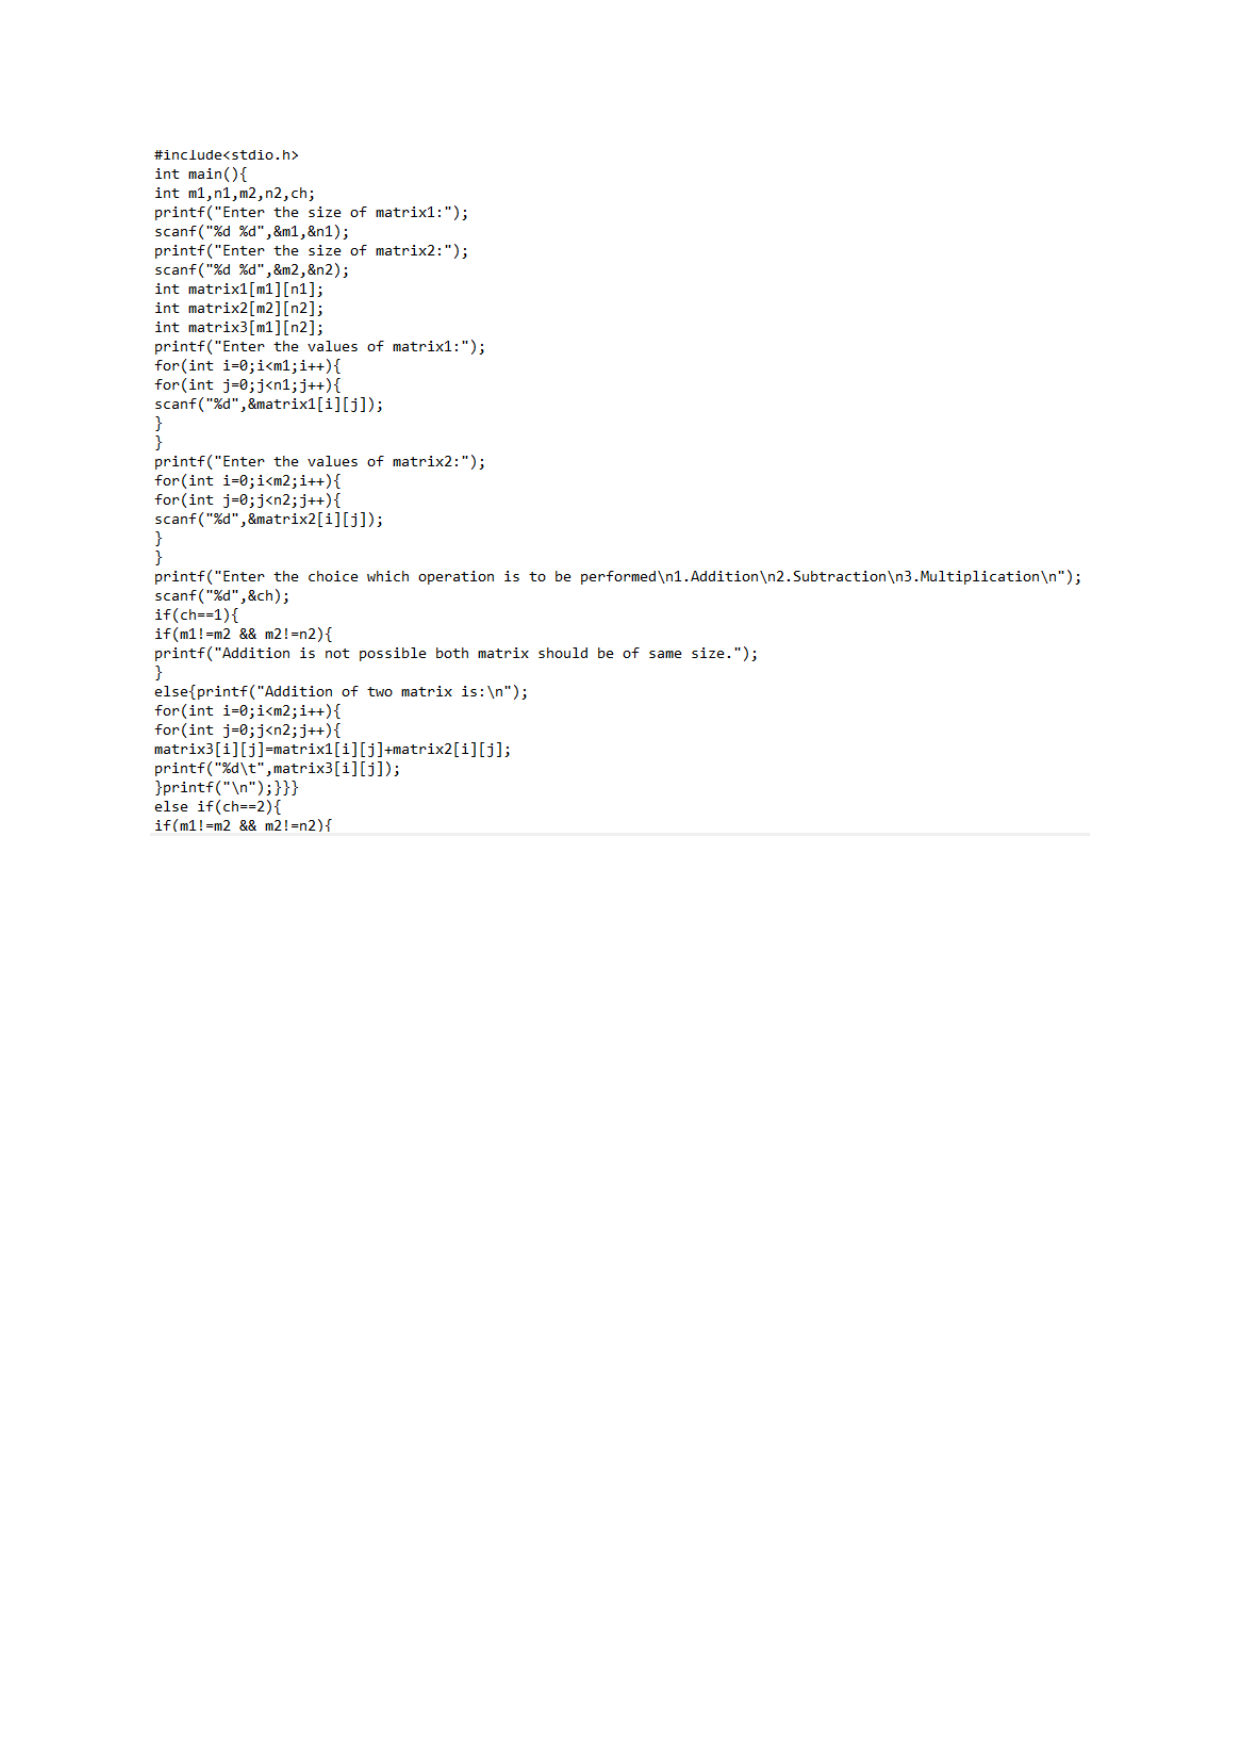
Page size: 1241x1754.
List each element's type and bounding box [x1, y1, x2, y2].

picture [150, 150, 1091, 836]
